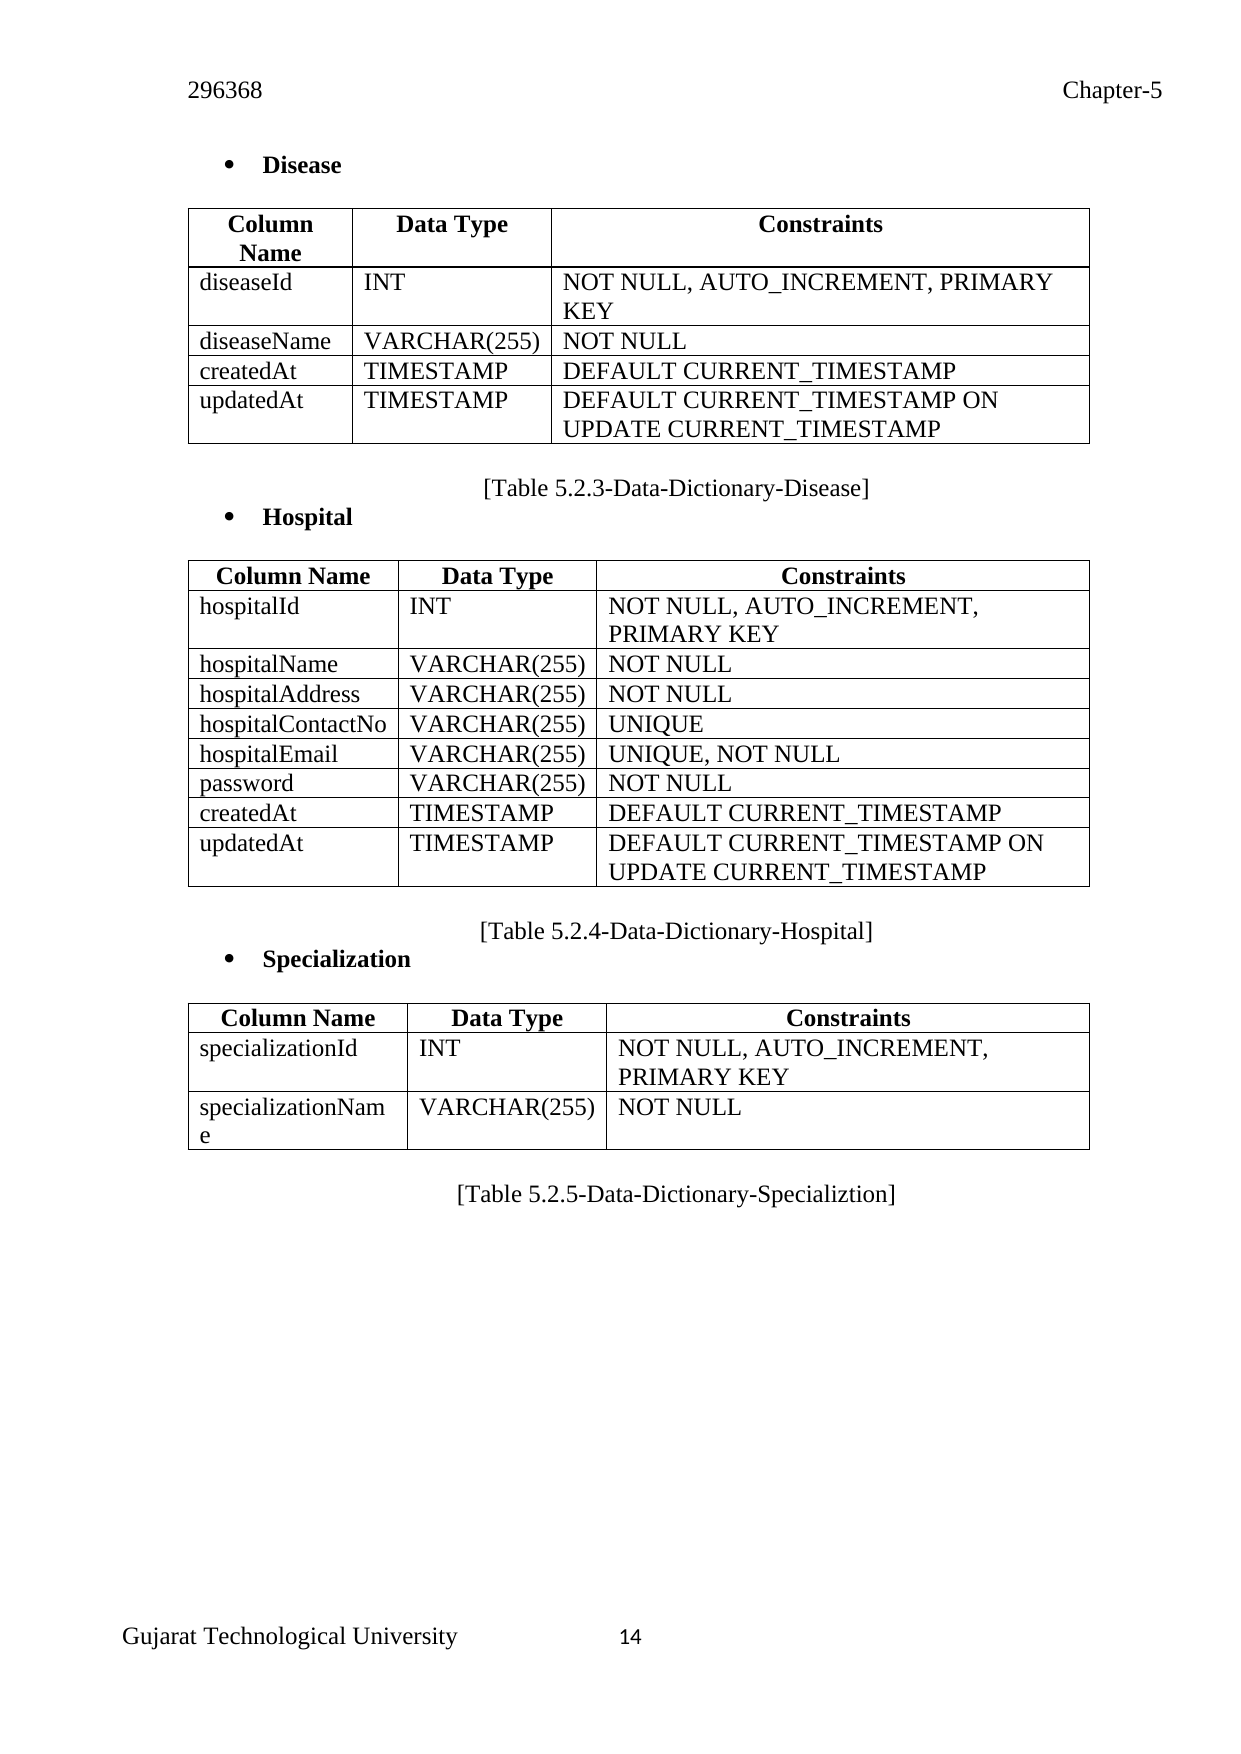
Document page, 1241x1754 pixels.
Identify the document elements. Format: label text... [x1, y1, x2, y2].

table_cell updatedAt [189, 386, 352, 443]
table_cell INT [408, 1033, 606, 1091]
table_cell updatedAt [189, 828, 398, 886]
table_header Column Name [189, 1004, 407, 1032]
list [Table 5.2.3-Data-Dictionary-Disease] [262, 473, 1090, 502]
table_header Constraints [607, 1004, 1089, 1032]
table_cell hospitalContactNo [189, 709, 398, 738]
table_cell hospitalId [189, 591, 398, 648]
table_cell VARCHAR(255) [399, 739, 596, 767]
table_header Column Name [189, 209, 352, 266]
table_cell VARCHAR(255) [399, 709, 596, 738]
table_cell specializationId [189, 1033, 407, 1091]
table_cell UNIQUE, NOT NULL [597, 739, 1089, 767]
table_cell DEFAULT CURRENT_TIMESTAMP [597, 798, 1089, 827]
table_cell TIMESTAMP [353, 386, 551, 443]
table_header Data Type [408, 1004, 606, 1032]
table_cell password [189, 769, 398, 797]
table_cell NOT NULL [597, 769, 1089, 797]
table_cell NOT NULL [607, 1092, 1089, 1149]
table_cell NOT NULL [597, 679, 1089, 708]
table_header Column Name [189, 561, 398, 590]
table_cell hospitalName [189, 649, 398, 678]
table_cell NOT NULL [552, 326, 1089, 355]
table_cell hospitalAddress [189, 679, 398, 708]
list Hospital [225, 502, 1090, 531]
table_cell TIMESTAMP [399, 798, 596, 827]
table_cell VARCHAR(255) [399, 649, 596, 678]
table_cell NOT NULL, AUTO_INCREMENT, PRIMARY KEY [552, 268, 1089, 325]
list Specialization [225, 944, 1090, 973]
table_cell INT [353, 268, 551, 325]
table_cell NOT NULL, AUTO_INCREMENT, PRIMARY KEY [597, 591, 1089, 648]
table_header Data Type [353, 209, 551, 266]
list Disease [225, 150, 1090, 179]
table_cell specializationName [189, 1092, 407, 1149]
table_cell VARCHAR(255) [353, 326, 551, 355]
table_cell UNIQUE [597, 709, 1089, 738]
table_cell NOT NULL, AUTO_INCREMENT, PRIMARY KEY [607, 1033, 1089, 1091]
table_cell DEFAULT CURRENT_TIMESTAMP ON UPDATE CURRENT_TIMESTAMP [552, 386, 1089, 443]
table_header Constraints [597, 561, 1089, 590]
table_cell createdAt [189, 798, 398, 827]
table_cell diseaseId [189, 268, 352, 325]
table_cell VARCHAR(255) [399, 769, 596, 797]
table_cell TIMESTAMP [399, 828, 596, 886]
table_header Data Type [399, 561, 596, 590]
table_header Constraints [552, 209, 1089, 266]
table_cell DEFAULT CURRENT_TIMESTAMP [552, 356, 1089, 384]
table_cell VARCHAR(255) [399, 679, 596, 708]
table_cell hospitalEmail [189, 739, 398, 767]
table_cell diseaseName [189, 326, 352, 355]
list [Table 5.2.5-Data-Dictionary-Specializtion] [262, 1179, 1090, 1208]
list [Table 5.2.4-Data-Dictionary-Hospital] [262, 916, 1090, 944]
table_cell NOT NULL [597, 649, 1089, 678]
table_cell TIMESTAMP [353, 356, 551, 384]
table_cell INT [399, 591, 596, 648]
table_cell DEFAULT CURRENT_TIMESTAMP ON UPDATE CURRENT_TIMESTAMP [597, 828, 1089, 886]
table_cell createdAt [189, 356, 352, 384]
table_cell VARCHAR(255) [408, 1092, 606, 1149]
